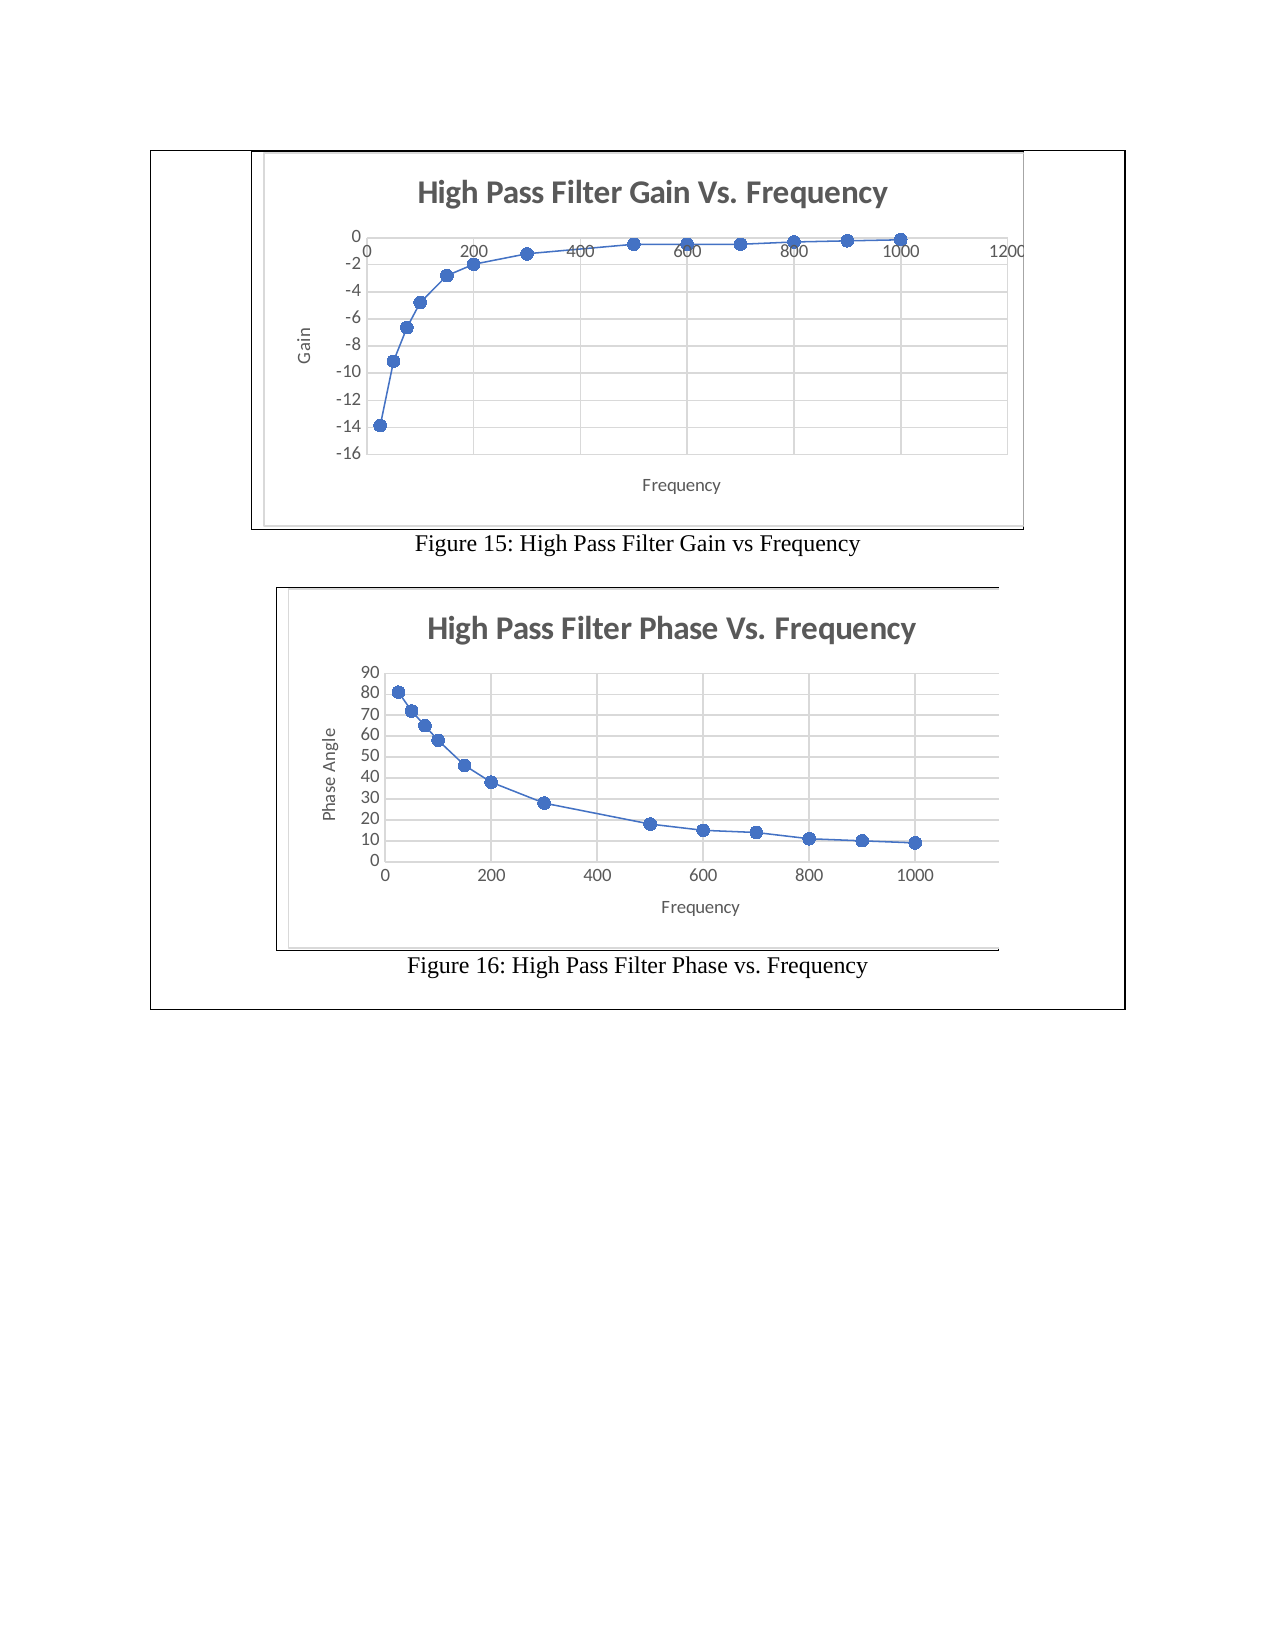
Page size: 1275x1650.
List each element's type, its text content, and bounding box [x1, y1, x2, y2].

table_header This section will simulate a HPF Multisim. To make this report more concise, I will not show the bode plotters from Multisim as this was provided in Prelab 5. Let R = 1kΩ, C = 1 µF, varying frequency, VIN = 4Vpp sinusoidal Figure 14: Low Pass Filter in Multisim Table 3: Low Pass Filter Simulation Results Figure 15: High Pass Filter Gain vs Frequency Figure 16: High Pass Filter Phase vs. Frequency [151, 151, 1124, 1009]
